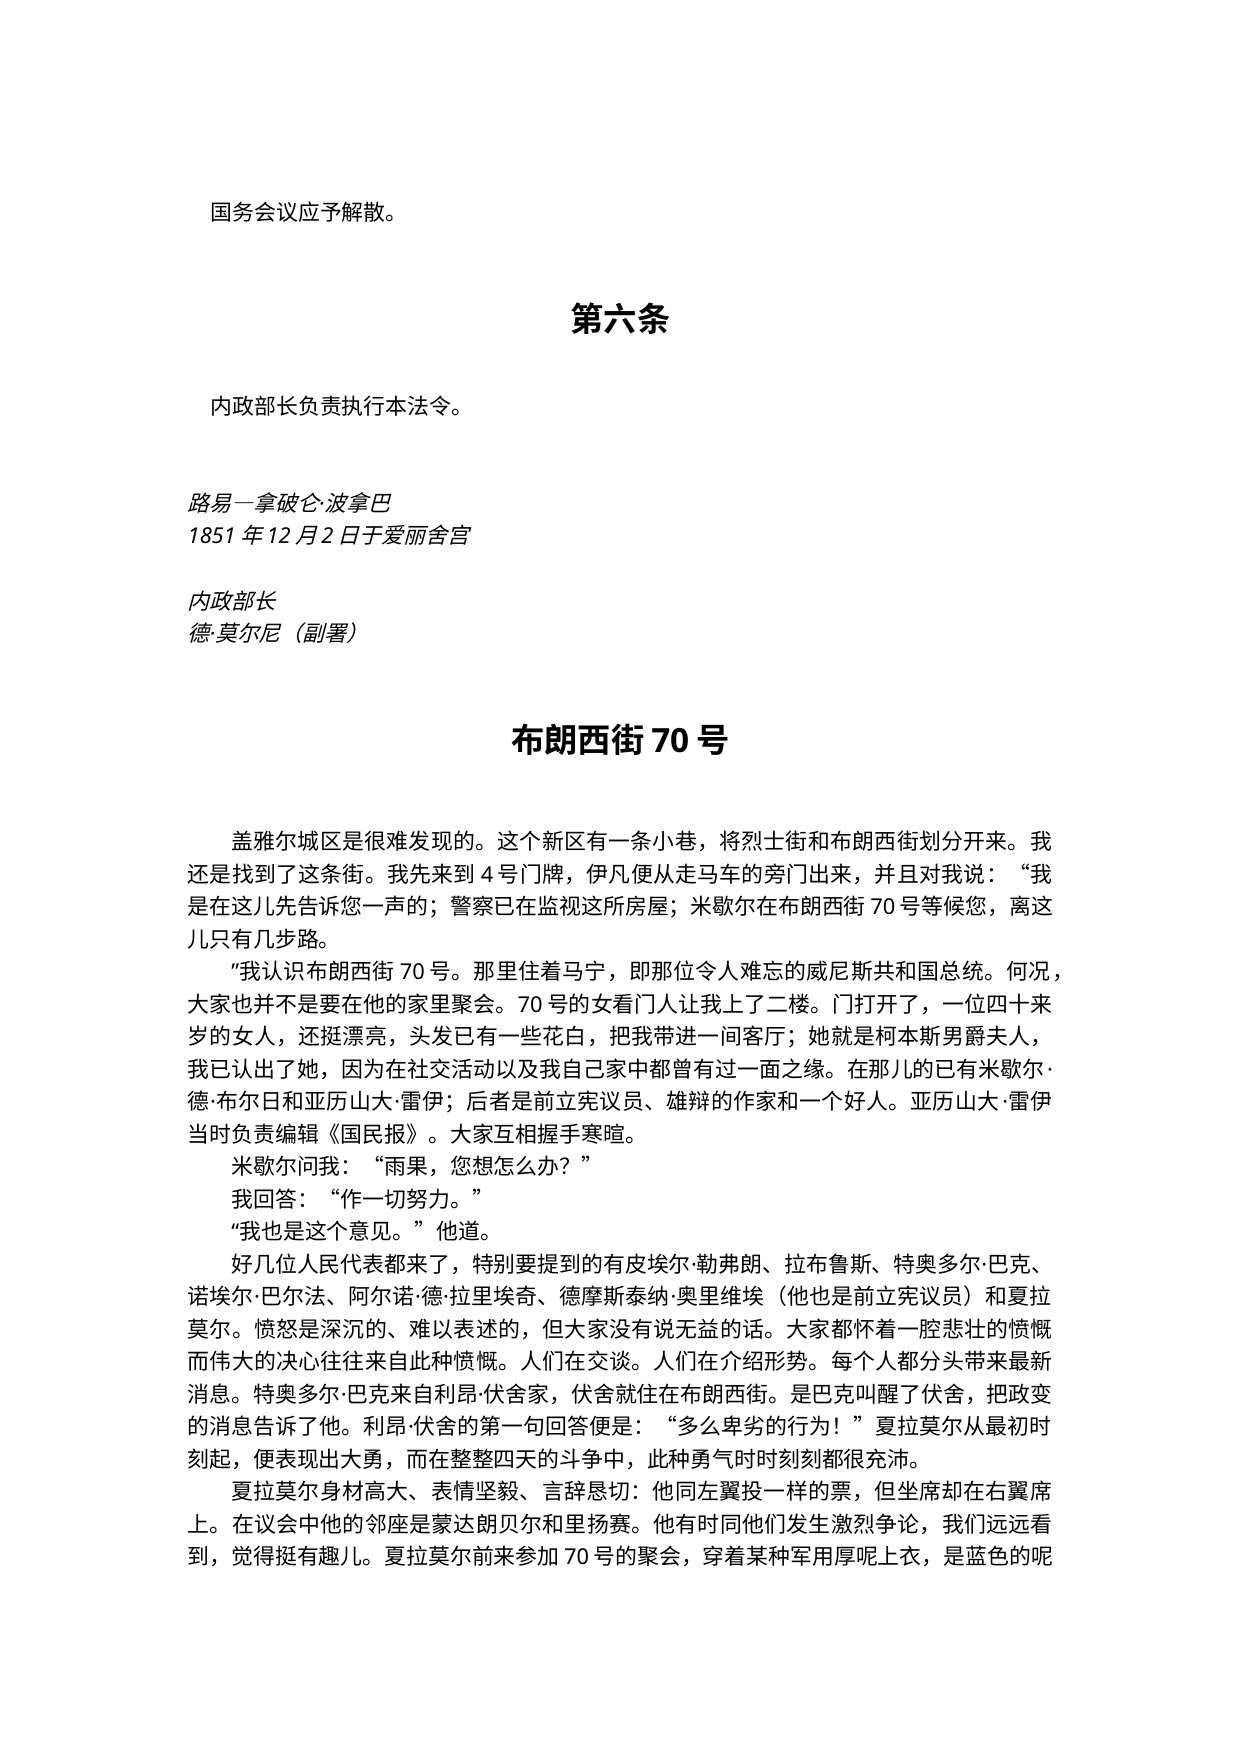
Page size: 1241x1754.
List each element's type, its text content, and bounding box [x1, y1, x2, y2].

text 路易—拿破仑·波拿巴 [187, 486, 1053, 518]
text 米歇尔问我：“雨果，您想怎么办？” [187, 1149, 1053, 1181]
text 国务会议应予解散。 [187, 194, 1053, 227]
subtitle 布朗西街70号 [187, 706, 1053, 771]
text “我也是这个意见。”他道。 [187, 1214, 1053, 1246]
text ”我认识布朗西街70号。那里住着马宁，即那位令人难忘的威尼斯共和国总统。何况，大家也并不是要在他的家里聚会。70号的女看门人让我上了二楼。门打开了，一位四十来岁的女人，还挺漂亮，头发已有一些花白，把我带进一间客厅；她就是柯本斯男爵夫人，我已认出了她，因为在社交活动以及我自己家中都曾有过一面之缘。在那儿的已有米歇尔·德·布尔日和亚历山大·雷伊；后者是前立宪议员、雄辩的作家和一个好人。亚历山大·雷伊当时负责编辑《国民报》。大家互相握手寒暄。 [187, 954, 1053, 1149]
title 第六条 [187, 284, 1053, 349]
text 内政部长负责执行本法令。 [187, 388, 1053, 421]
text 好几位人民代表都来了，特别要提到的有皮埃尔·勒弗朗、拉布鲁斯、特奥多尔·巴克、诺埃尔·巴尔法、阿尔诺·德·拉里埃奇、德摩斯泰纳·奥里维埃（他也是前立宪议员）和夏拉莫尔。愤怒是深沉的、难以表述的，但大家没有说无益的话。大家都怀着一腔悲壮的愤慨，而伟大的决心往往来自此种愤慨。人们在交谈。人们在介绍形势。每个人都分头带来最新消息。特奥多尔·巴克来自利昂·伏舍家，伏舍就住在布朗西街。是巴克叫醒了伏舍，把政变的消息告诉了他。利昂·伏舍的第一句回答便是：“多么卑劣的行为！”夏拉莫尔从最初时刻起，便表现出大勇，而在整整四天的斗争中，此种勇气时时刻刻都很充沛。 [187, 1246, 1053, 1474]
text 我回答：“作一切努力。” [187, 1181, 1053, 1214]
text 1851年12月2日于爱丽舍宫 [187, 518, 1053, 551]
text 内政部长 [187, 583, 1053, 616]
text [187, 1474, 1053, 1571]
text 盖雅尔城区是很难发现的。这个新区有一条小巷，将烈士街和布朗西街划分开来。我还是找到了这条街。我先来到4号门牌，伊凡便从走马车的旁门出来，并且对我说：“我是在这儿先告诉您一声的；警察已在监视这所房屋；米歇尔在布朗西街70号等候您，离这儿只有几步路。 [187, 824, 1053, 954]
text 德·莫尔尼（副署） [187, 616, 1053, 648]
